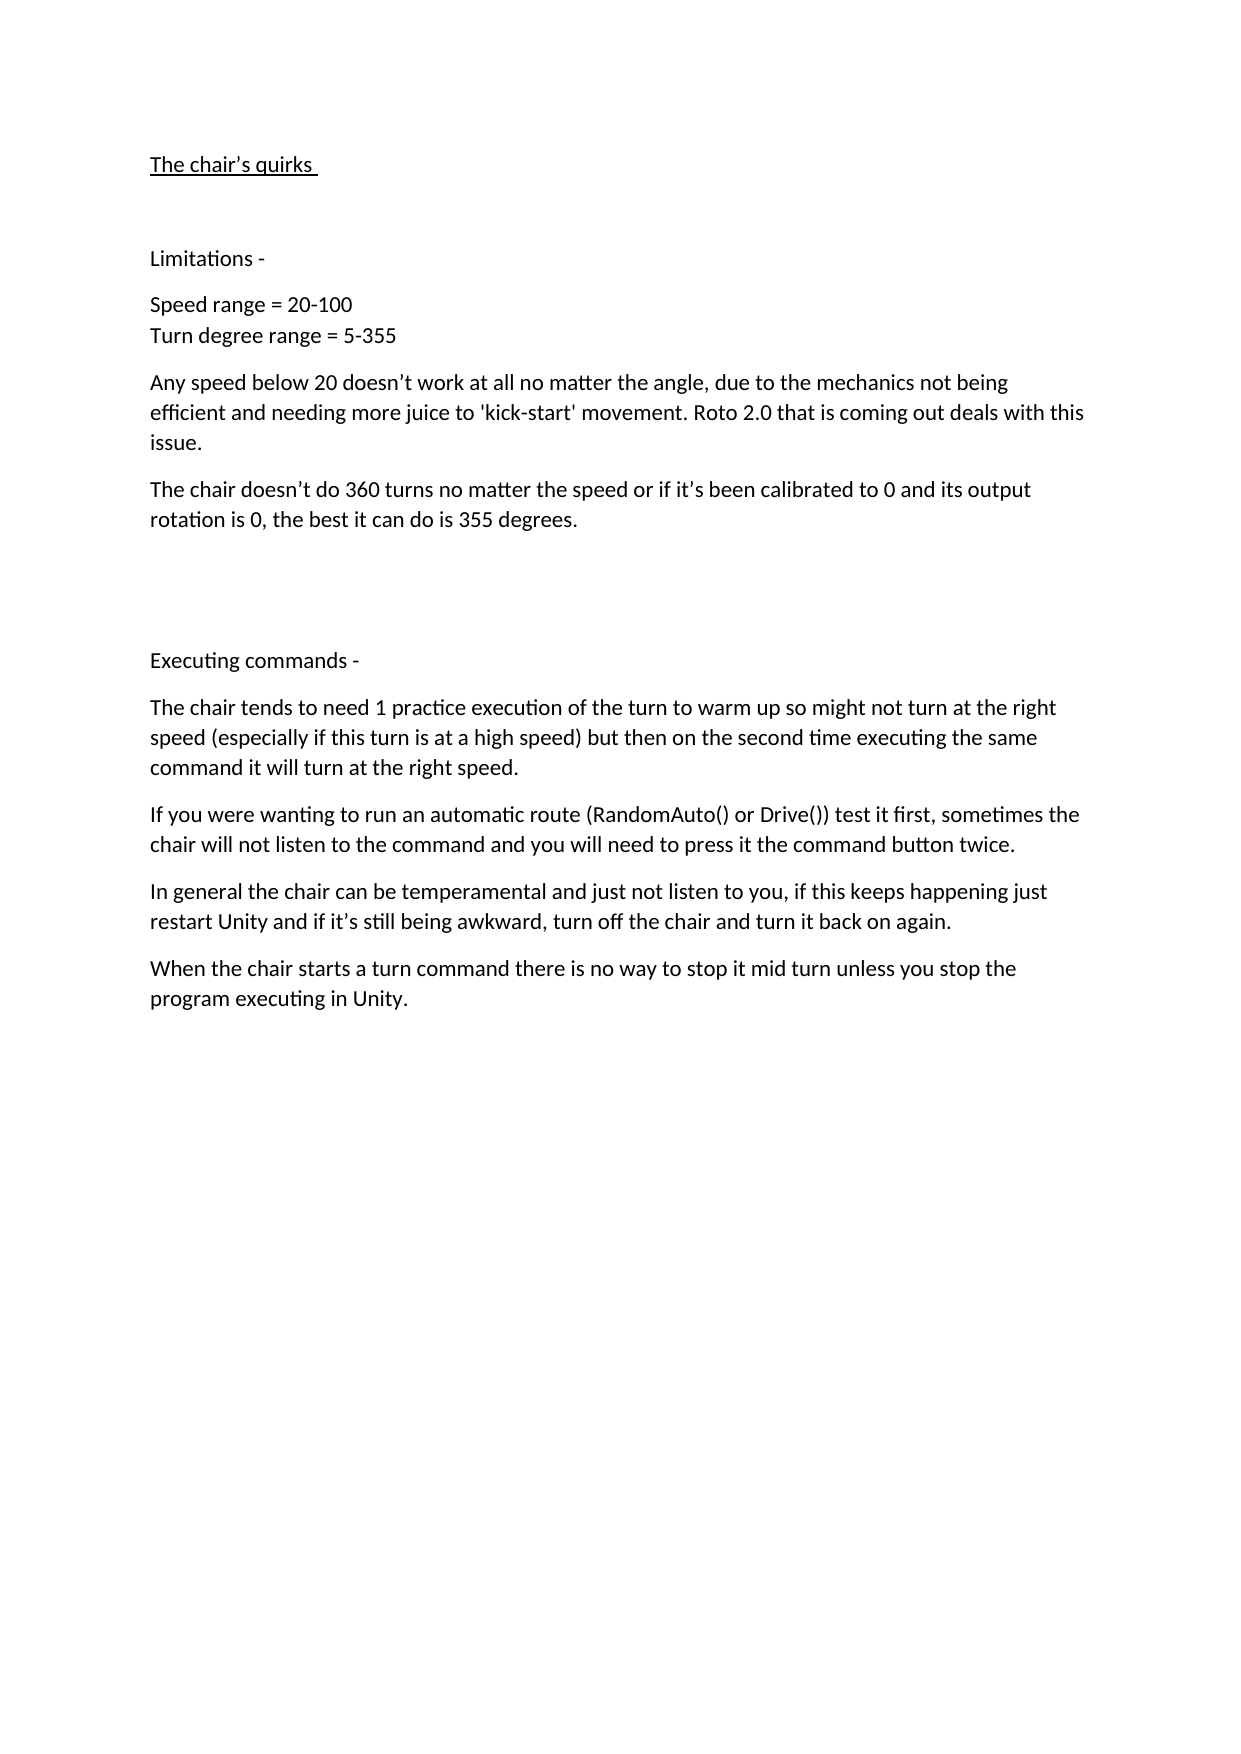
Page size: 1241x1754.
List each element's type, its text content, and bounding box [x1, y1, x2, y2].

text Limitations - [150, 244, 1090, 272]
text In general the chair can be temperamental and just not listen to you, if this keeps happening just restart Unity and if it’s still being awkward, turn off the chair and turn it back on again. [150, 877, 1090, 935]
text When the chair starts a turn command there is no way to stop it mid turn unless you stop the program executing in Unity. [150, 954, 1090, 1012]
text The chair doesn’t do 360 turns no matter the speed or if it’s been calibrated to 0 and its output rotation is 0, the best it can do is 355 degrees. [150, 475, 1090, 533]
text If you were wanting to run an automatic route (RandomAuto() or Drive()) test it first, sometimes the chair will not listen to the command and you will need to press it the command button twice. [150, 800, 1090, 858]
text Executing commands - [150, 646, 1090, 674]
text Any speed below 20 doesn’t work at all no matter the angle, due to the mechanics not being efficient and needing more juice to 'kick-start' movement. Roto 2.0 that is coming out deals with this issue. [150, 368, 1090, 456]
text The chair tends to need 1 practice execution of the turn to warm up so might not turn at the right speed (especially if this turn is at a high speed) but then on the second time executing the same command it will turn at the right speed. [150, 693, 1090, 781]
text The chair’s quirks [150, 150, 1090, 178]
text Speed range = 20-100 Turn degree range = 5-355 [150, 291, 1090, 349]
